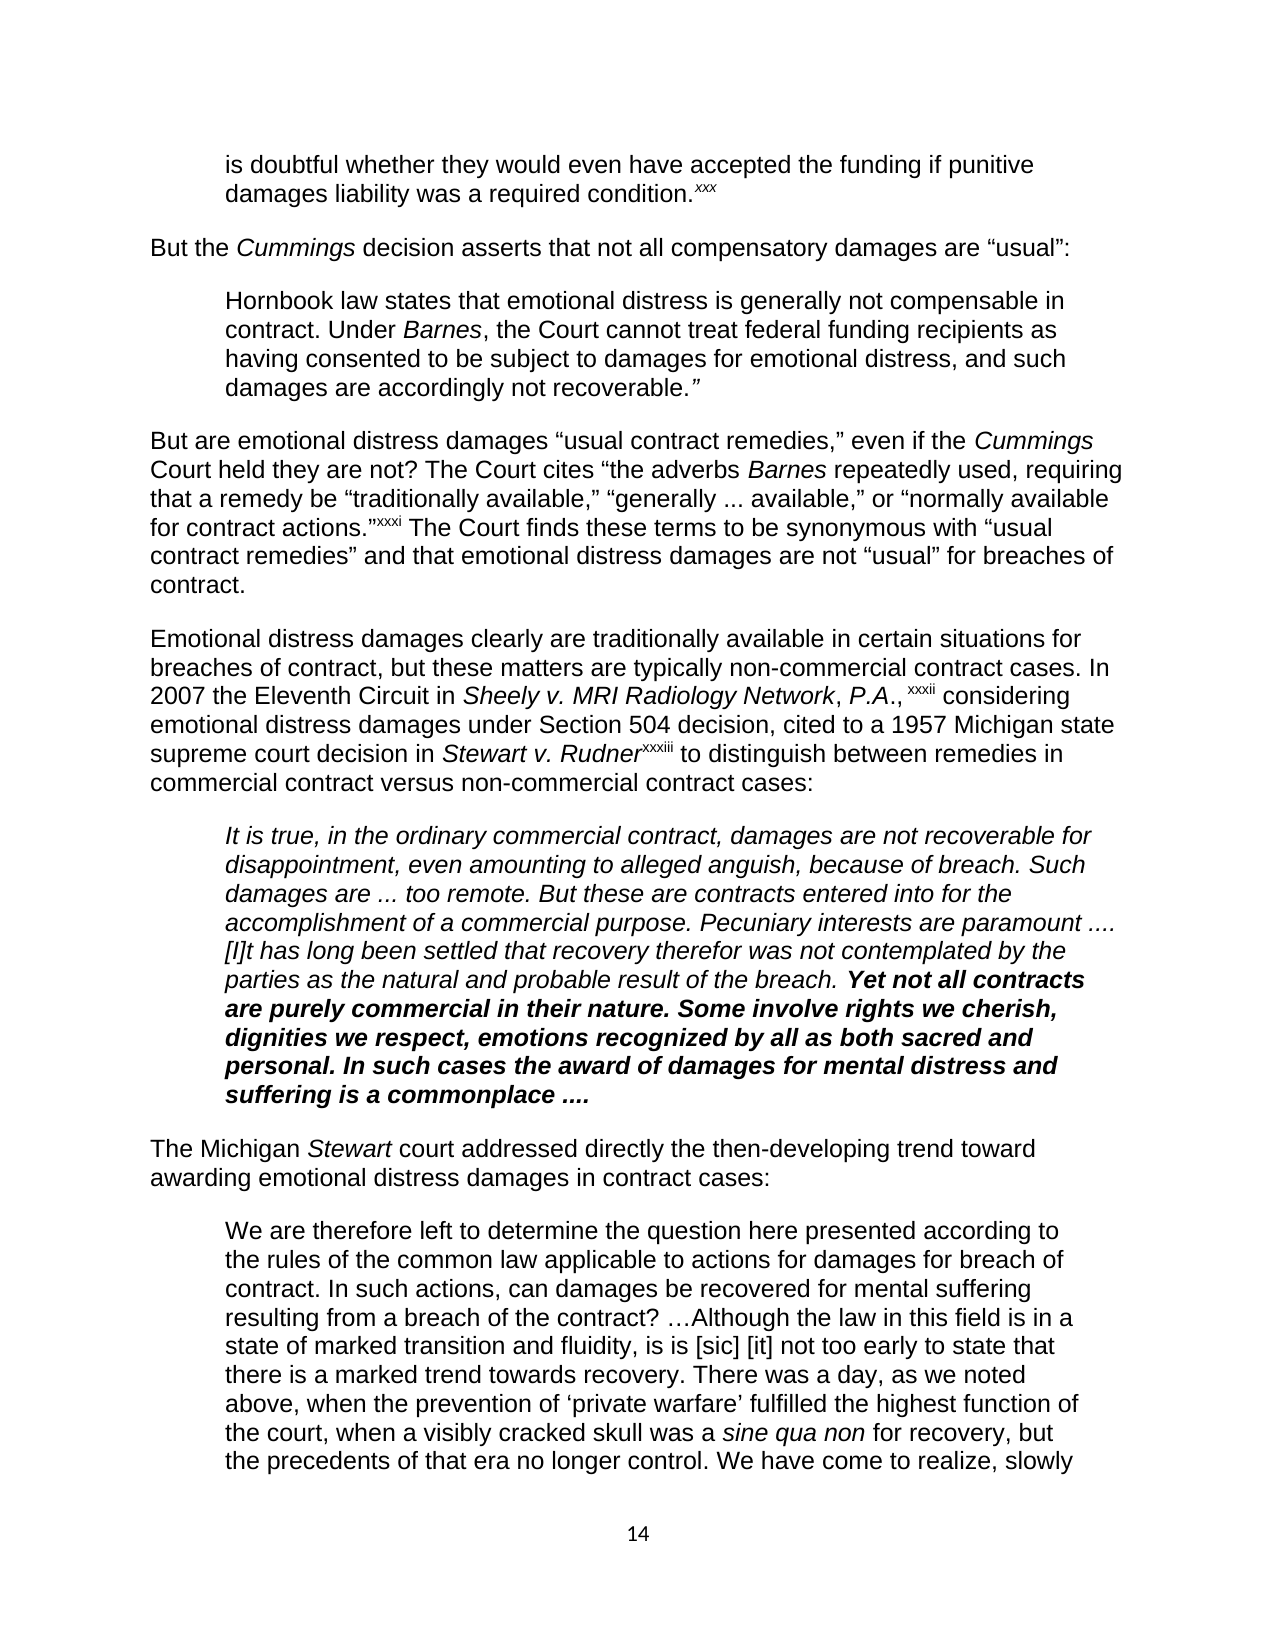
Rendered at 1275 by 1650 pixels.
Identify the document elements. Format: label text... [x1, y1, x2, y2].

text Hornbook law states that emotional distress is generally not compensable in contract. Under Barnes, the Court cannot treat federal funding recipients as having consented to be subject to damages for emotional distress, and such damages are accordingly not recoverable.” [225, 286, 1125, 401]
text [225, 150, 1125, 207]
text But the Cummings decision asserts that not all compensatory damages are “usual”: [150, 232, 1125, 261]
text The Michigan Stewart court addressed directly the then-developing trend toward awarding emotional distress damages in contract cases: [150, 1134, 1125, 1191]
text But are emotional distress damages “usual contract remedies,” even if the Cummings Court held they are not? The Court cites “the adverbs Barnes repeatedly used, requiring that a remedy be “traditionally available,” “generally ... available,” or “normally available for contract actions.” The Court finds these terms to be synonymous with “usual contract remedies” and that emotional distress damages are not “usual” for breaches of contract. [150, 426, 1125, 599]
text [225, 1216, 1087, 1475]
text Emotional distress damages clearly are traditionally available in certain situations for breaches of contract, but these matters are typically non-commercial contract cases. In 2007 the Eleventh Circuit in Sheely v. MRI Radiology Network, P.A., considering emotional distress damages under Section 504 decision, cited to a 1957 Michigan state supreme court decision in Stewart v. Rudner to distinguish between remedies in commercial contract versus non-commercial contract cases: [150, 624, 1125, 796]
text It is true, in the ordinary commercial contract, damages are not recoverable for disappointment, even amounting to alleged anguish, because of breach. Such damages are ... too remote. But these are contracts entered into for the accomplishment of a commercial purpose. Pecuniary interests are paramount .... [I]t has long been settled that recovery therefor was not contemplated by the parties as the natural and probable result of the breach. Yet not all contracts are purely commercial in their nature. Some involve rights we cherish, dignities we respect, emotions recognized by all as both sacred and personal. In such cases the award of damages for mental distress and suffering is a commonplace .... [225, 821, 1125, 1109]
